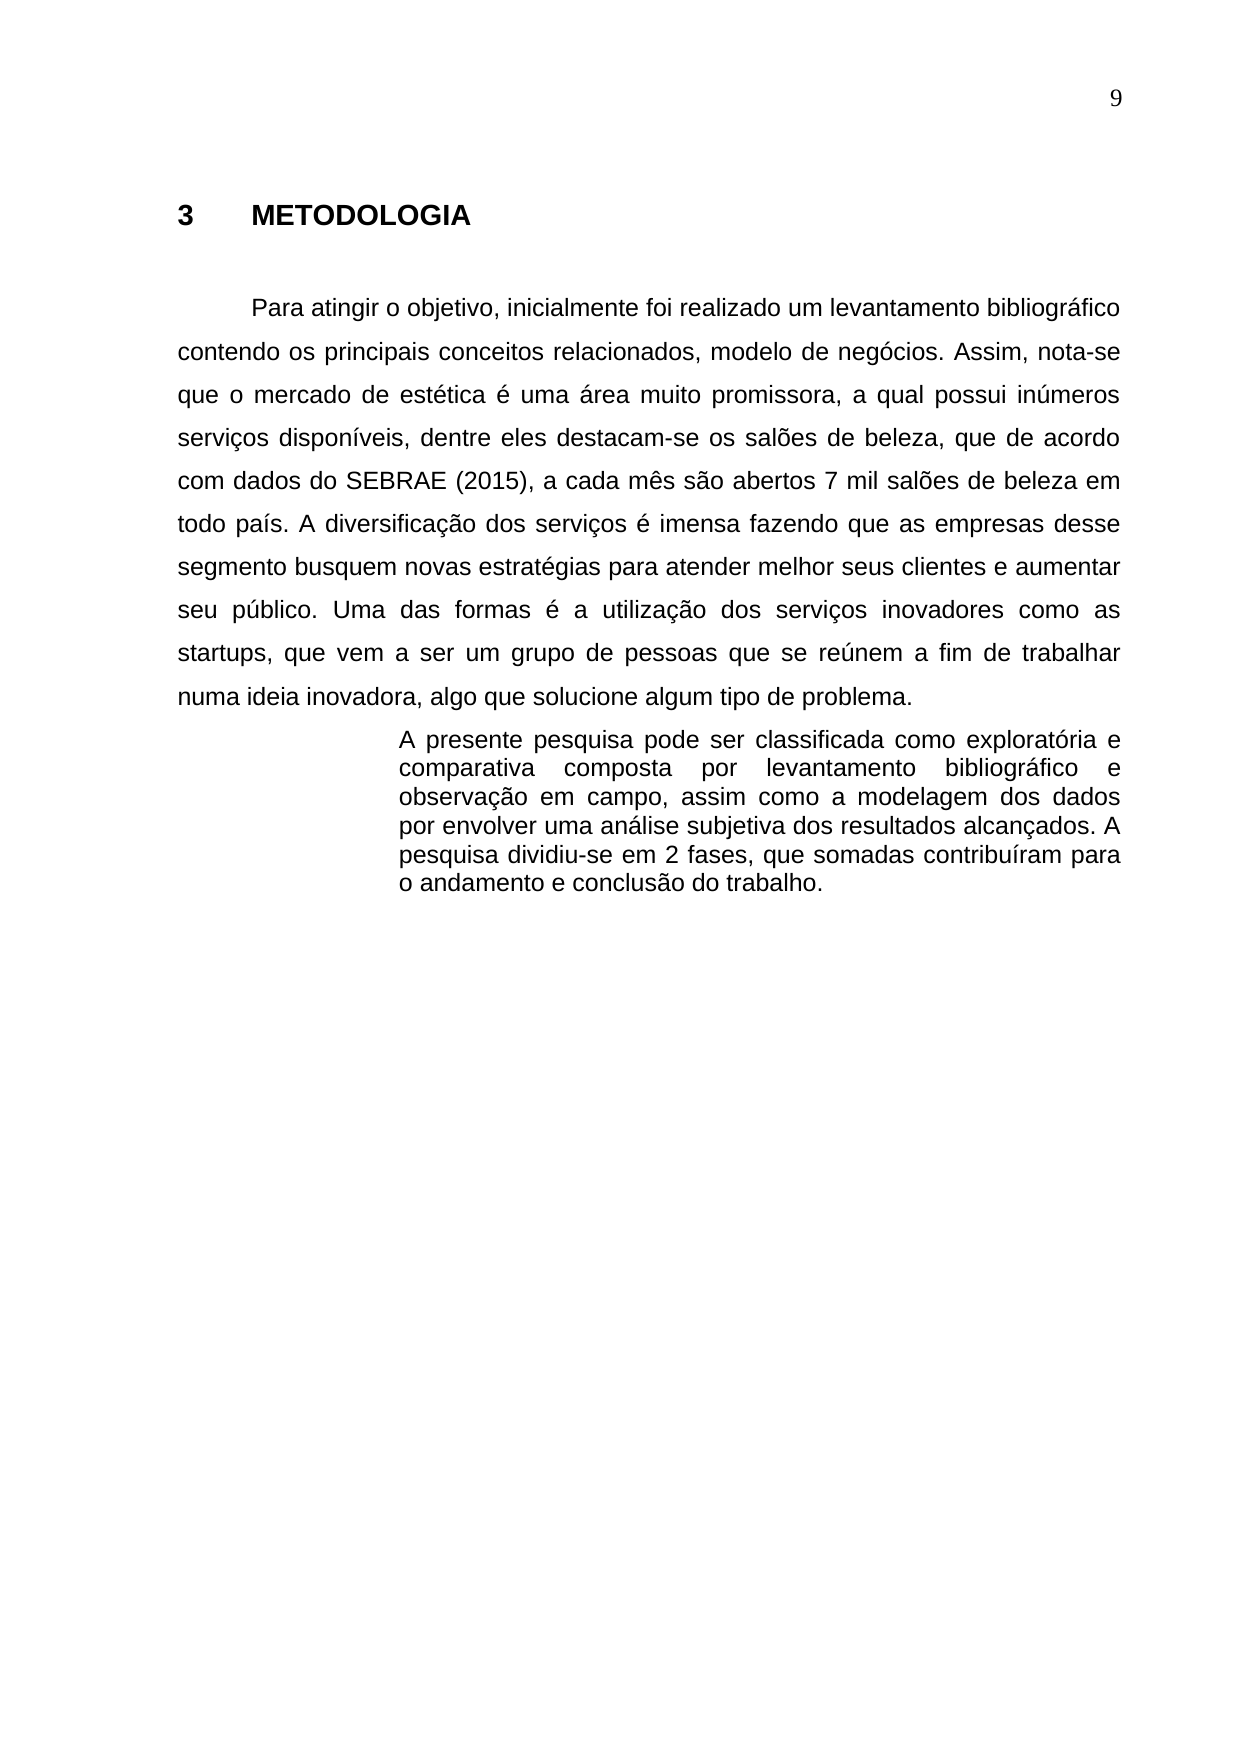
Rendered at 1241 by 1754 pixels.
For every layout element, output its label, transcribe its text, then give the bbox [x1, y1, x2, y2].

text Para atingir o objetivo, inicialmente foi realizado um levantamento bibliográfico contendo os principais conceitos relacionados, modelo de negócios. Assim, nota-se que o mercado de estética é uma área muito promissora, a qual possui inúmeros serviços disponíveis, dentre eles destacam-se os salões de beleza, que de acordo com dados do SEBRAE (2015), a cada mês são abertos 7 mil salões de beleza em todo país. A diversificação dos serviços é imensa fazendo que as empresas desse segmento busquem novas estratégias para atender melhor seus clientes e aumentar seu público. Uma das formas é a utilização dos serviços inovadores como as startups, que vem a ser um grupo de pessoas que se reúnem a fim de trabalhar numa ideia inovadora, algo que solucione algum tipo de problema. [177, 293, 1122, 710]
subtitle 3 METODOLOGIA [177, 198, 1122, 231]
text A presente pesquisa pode ser classificada como exploratória e comparativa composta por levantamento bibliográfico e observação em campo, assim como a modelagem dos dados por envolver uma análise subjetiva dos resultados alcançados. A pesquisa dividiu-se em 2 fases, que somadas contribuíram para o andamento e conclusão do trabalho. [399, 725, 1122, 897]
